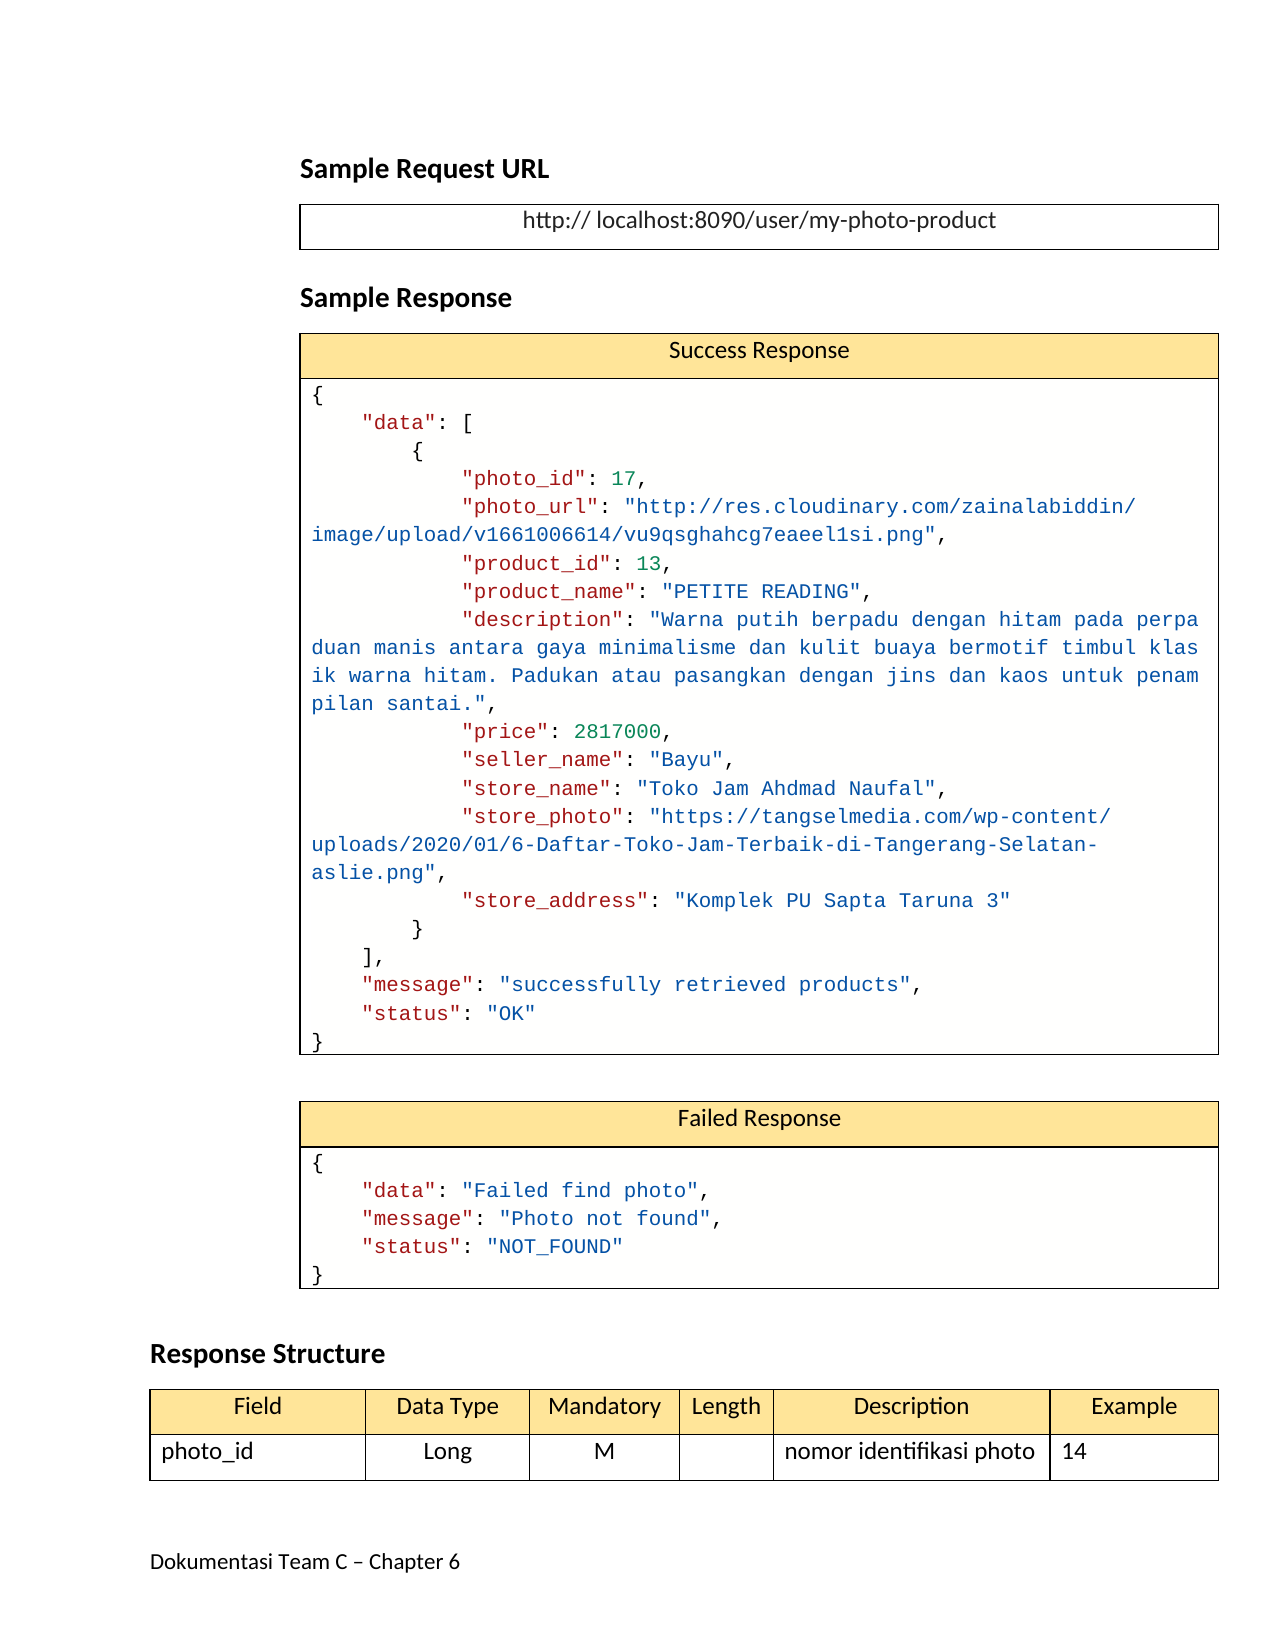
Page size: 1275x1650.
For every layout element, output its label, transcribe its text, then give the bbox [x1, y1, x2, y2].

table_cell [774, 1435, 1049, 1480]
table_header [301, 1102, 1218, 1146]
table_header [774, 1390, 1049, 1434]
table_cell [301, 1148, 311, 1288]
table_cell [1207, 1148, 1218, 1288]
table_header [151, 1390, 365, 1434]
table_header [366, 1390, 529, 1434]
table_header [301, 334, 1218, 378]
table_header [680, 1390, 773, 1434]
text Sample Response [300, 279, 1125, 315]
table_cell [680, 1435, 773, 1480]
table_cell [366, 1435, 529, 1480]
text Response Structure [150, 1335, 1125, 1370]
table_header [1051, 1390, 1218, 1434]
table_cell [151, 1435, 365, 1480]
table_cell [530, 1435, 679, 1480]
text Sample Request URL [300, 150, 1125, 186]
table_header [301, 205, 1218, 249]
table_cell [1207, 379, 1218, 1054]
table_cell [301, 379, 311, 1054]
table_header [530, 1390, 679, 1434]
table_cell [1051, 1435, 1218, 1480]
